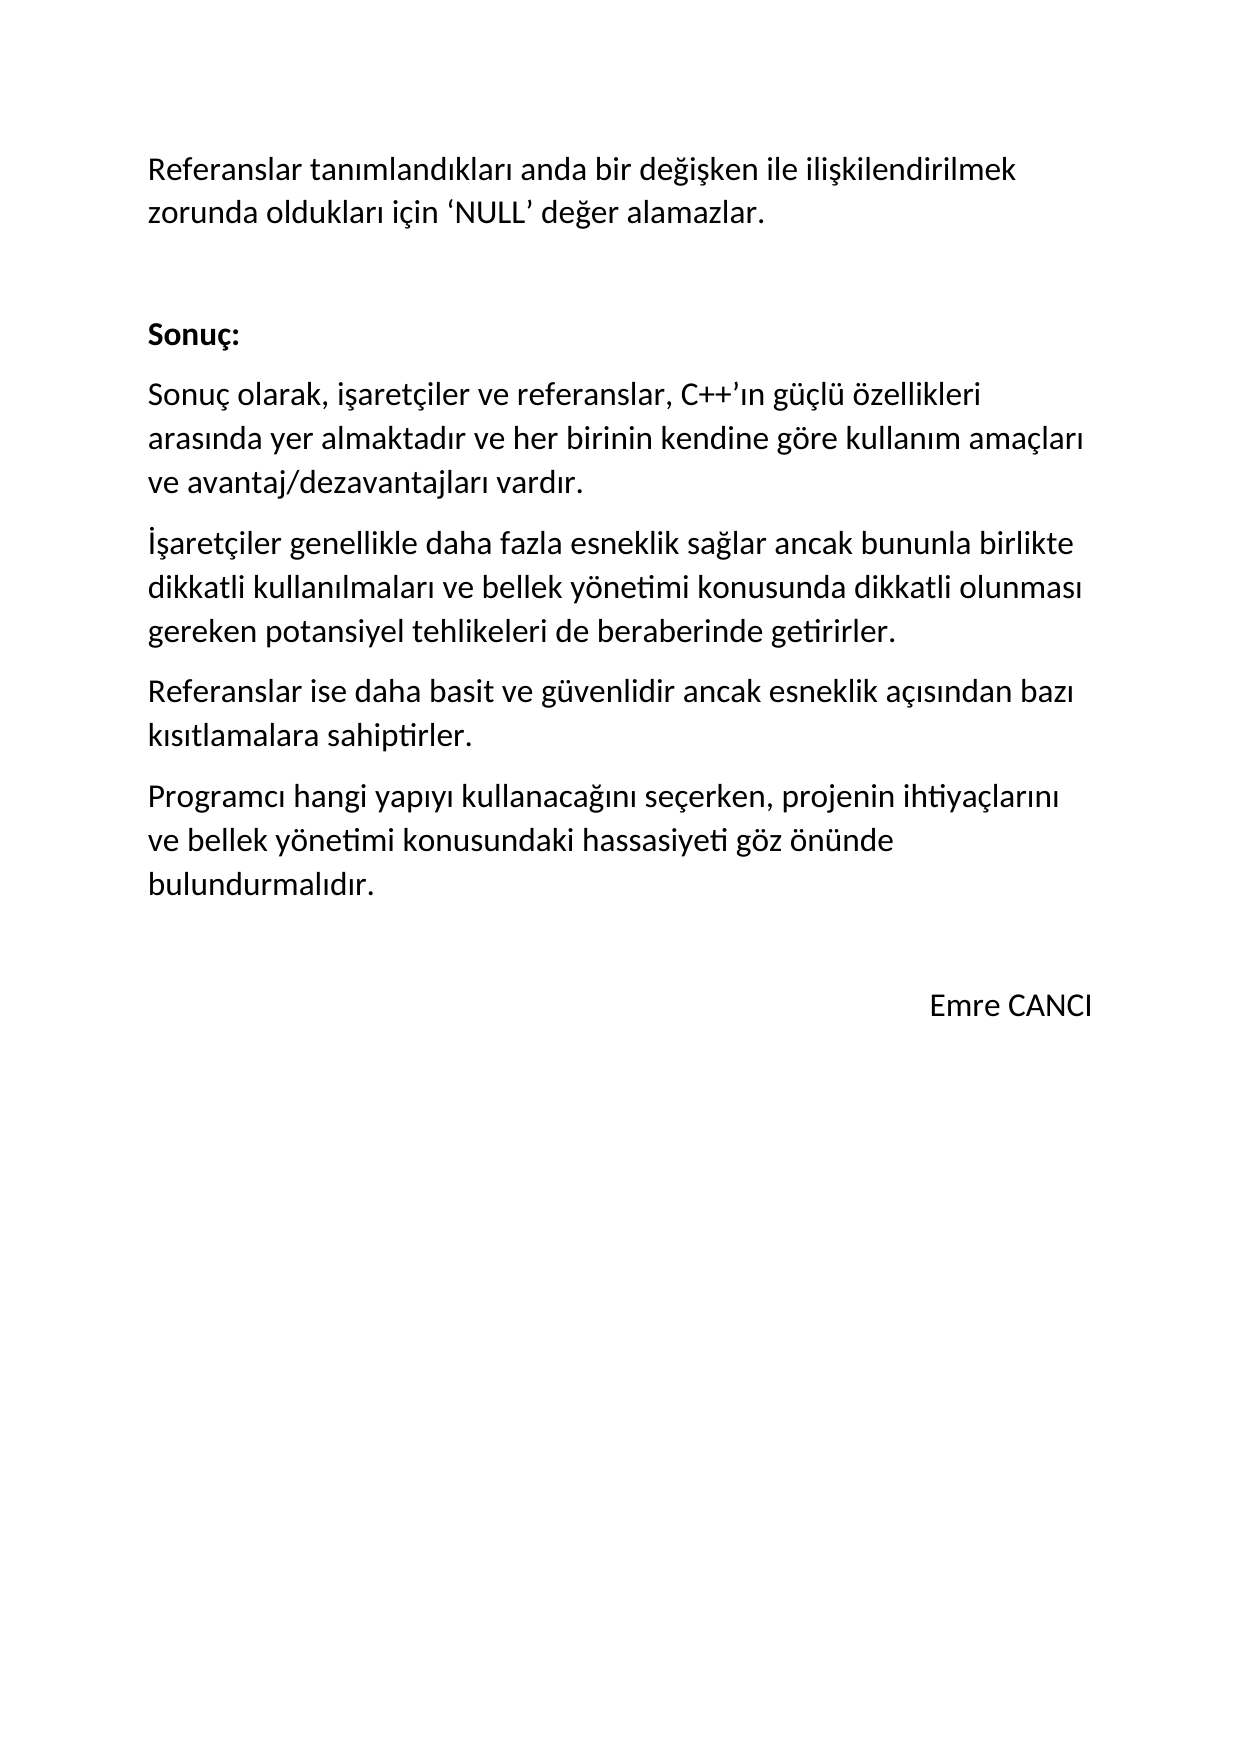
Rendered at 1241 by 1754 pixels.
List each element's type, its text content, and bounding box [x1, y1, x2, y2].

text Referanslar tanımlandıkları anda bir değişken ile ilişkilendirilmek zorunda oldukları için ‘NULL’ değer alamazlar. [148, 148, 1093, 232]
text Sonuç olarak, işaretçiler ve referanslar, C++’ın güçlü özellikleri arasında yer almaktadır ve her birinin kendine göre kullanım amaçları ve avantaj/dezavantajları vardır. [148, 373, 1093, 502]
text İşaretçiler genellikle daha fazla esneklik sağlar ancak bununla birlikte dikkatli kullanılmaları ve bellek yönetimi konusunda dikkatli olunması gereken potansiyel tehlikeleri de beraberinde getirirler. [148, 522, 1093, 651]
text Referanslar ise daha basit ve güvenlidir ancak esneklik açısından bazı kısıtlamalara sahiptirler. [148, 671, 1093, 755]
text Sonuç: [148, 313, 1093, 353]
text Programcı hangi yapıyı kullanacağını seçerken, projenin ihtiyaçlarını ve bellek yönetimi konusundaki hassasiyeti göz önünde bulundurmalıdır. [148, 775, 1093, 904]
text Emre CANCI [148, 984, 1093, 1025]
